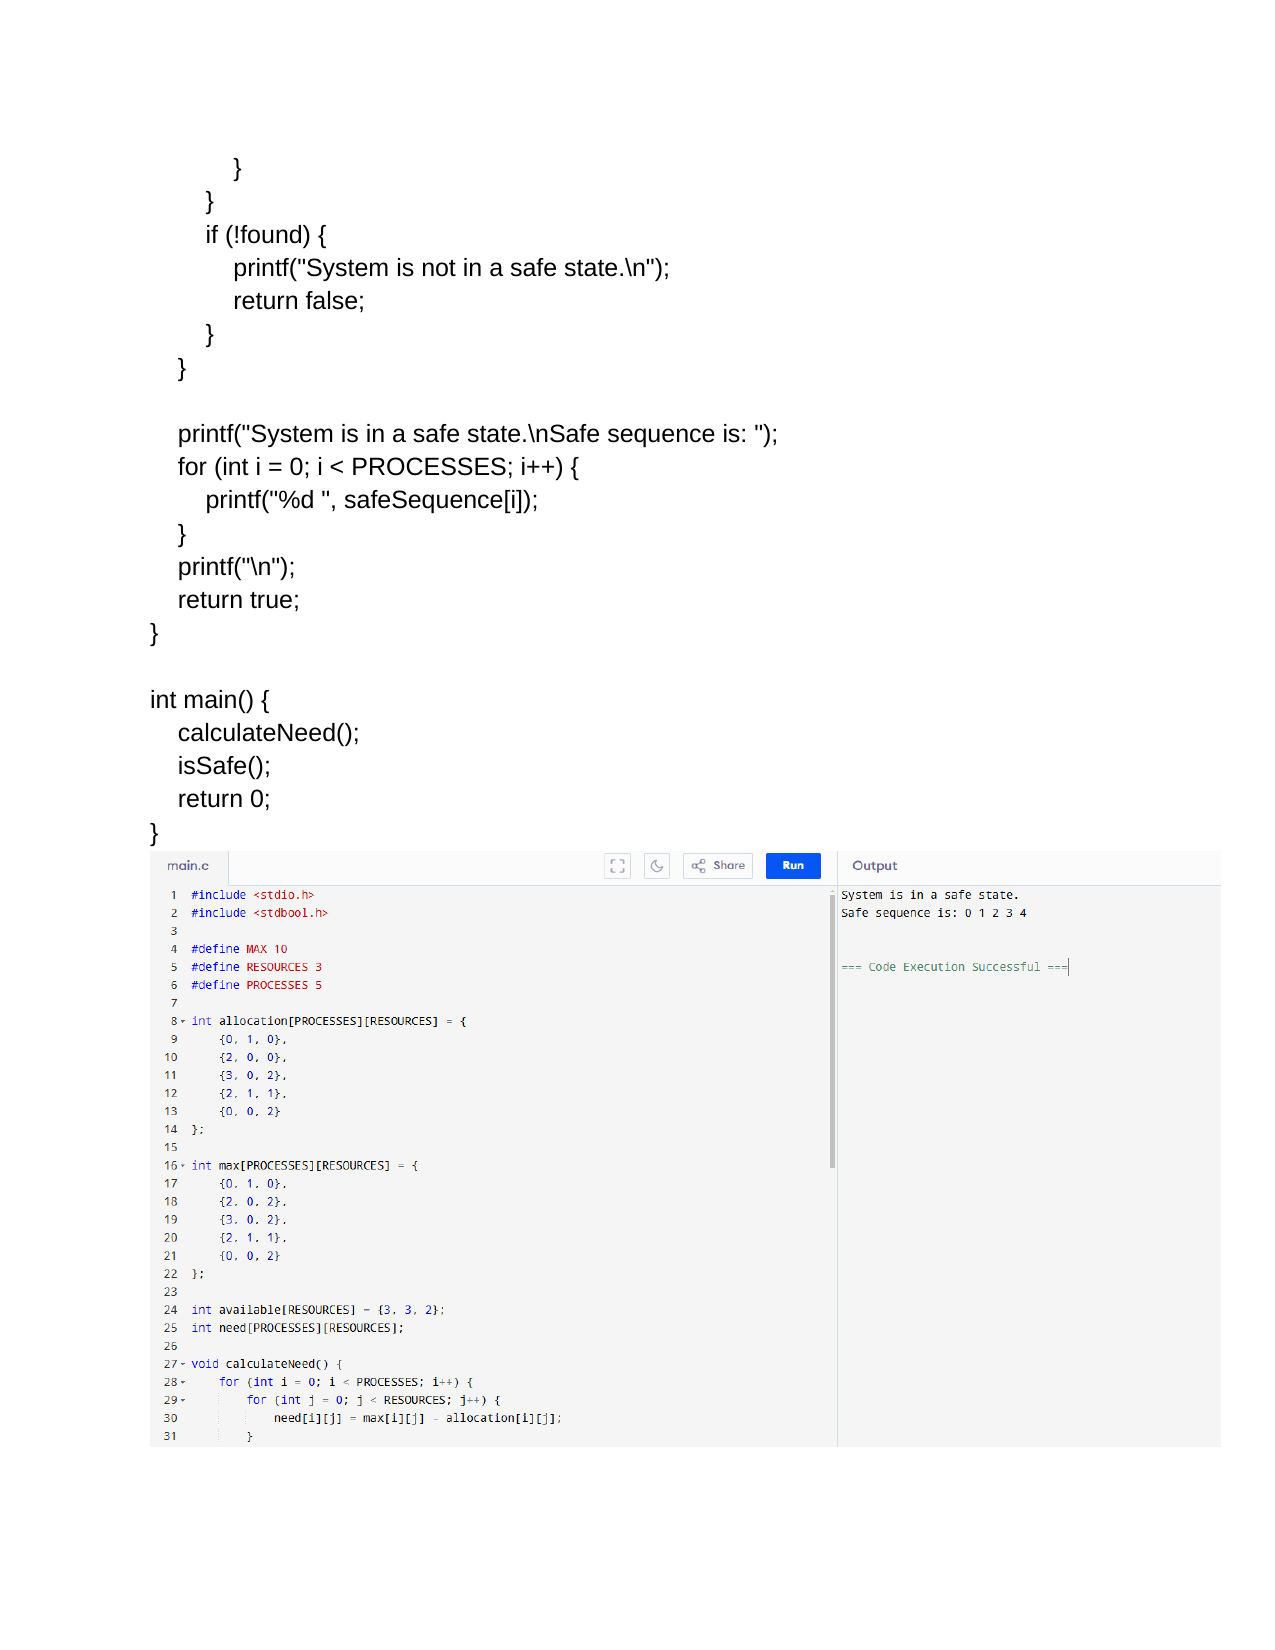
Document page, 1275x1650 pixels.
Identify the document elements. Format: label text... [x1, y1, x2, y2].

text } [150, 618, 1221, 647]
text isSafe(); [150, 751, 1221, 780]
text for (int i = 0; i < PROCESSES; i++) { [150, 452, 1221, 481]
text printf("\n"); [150, 552, 1221, 581]
text } [150, 818, 1221, 846]
text printf("%d ", safeSequence[i]); [150, 485, 1221, 514]
text return 0; [150, 784, 1221, 813]
text } [150, 319, 1221, 348]
text } [150, 186, 1221, 215]
text } [150, 519, 1221, 547]
text int main() { [150, 685, 1221, 713]
text if (!found) { [150, 219, 1221, 248]
text return false; [150, 286, 1221, 315]
text } [150, 153, 1221, 182]
text return true; [150, 585, 1221, 614]
picture [150, 851, 1222, 1447]
text } [150, 352, 1221, 381]
text calculateNeed(); [150, 718, 1221, 747]
text printf("System is in a safe state.\nSafe sequence is: "); [150, 419, 1221, 448]
text printf("System is not in a safe state.\n"); [150, 253, 1221, 282]
